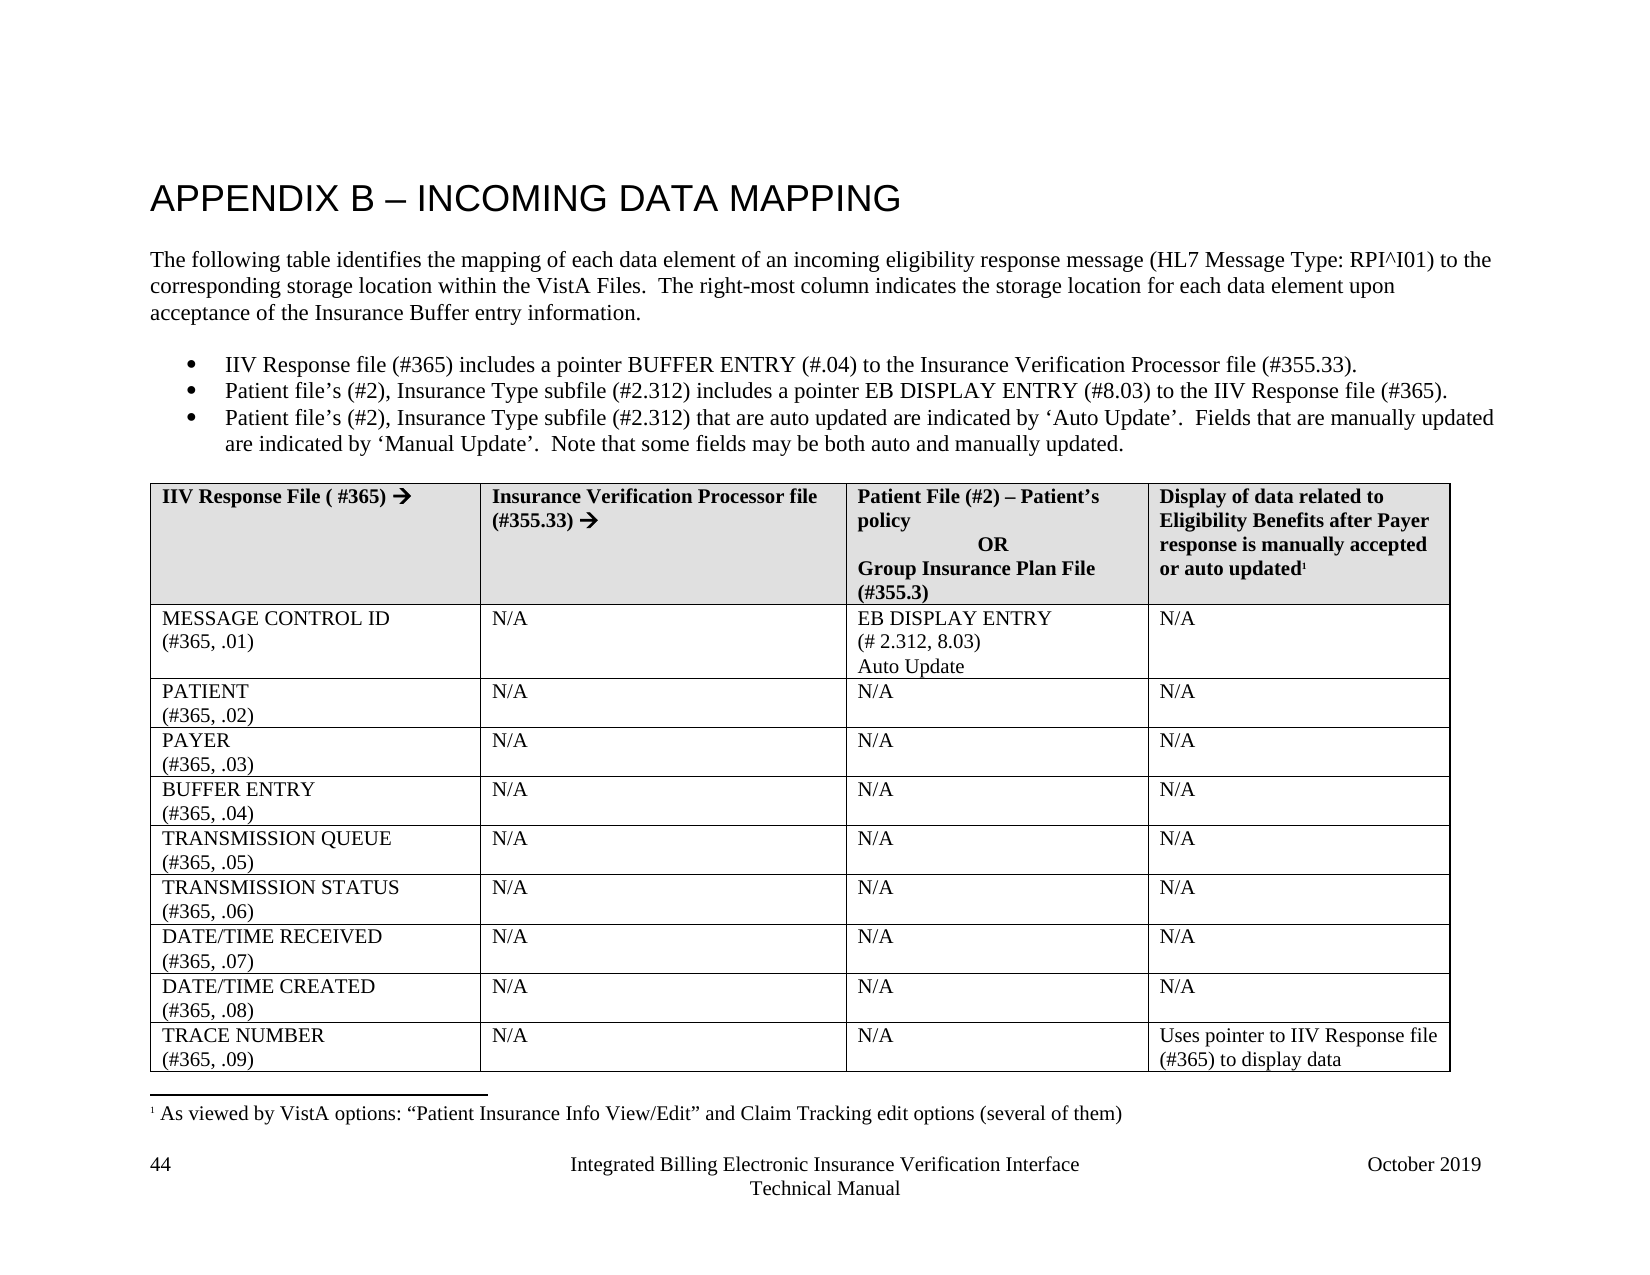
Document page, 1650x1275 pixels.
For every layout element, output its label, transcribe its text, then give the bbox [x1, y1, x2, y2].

table_cell N/A [1149, 679, 1449, 727]
table_cell N/A [1149, 826, 1449, 874]
table_cell N/A [1149, 728, 1449, 776]
table_cell N/A [1149, 974, 1449, 1022]
table_header Insurance Verification Processor file (#355.33) [481, 484, 846, 604]
table_cell N/A [847, 925, 1148, 973]
table_cell N/A [481, 925, 846, 973]
table_cell BUFFER ENTRY (#365, .04) [151, 777, 480, 825]
table_cell N/A [847, 679, 1148, 727]
table_cell EB DISPLAY ENTRY (# 2.312, 8.03) Auto Update [847, 605, 1148, 678]
list Patient file’s (#2), Insurance Type subfile (#2.312) includes a pointer EB DISPLAY ENTRY (#8.03) to the IIV Response file (#365). [187, 378, 1500, 404]
subtitle APPENDIX B – Incoming Data Mapping [150, 176, 1500, 219]
table_cell Uses pointer to IIV Response file (#365) to display data [1149, 1023, 1449, 1071]
list IIV Response file (#365) includes a pointer BUFFER ENTRY (#.04) to the Insurance Verification Processor file (#355.33). [187, 351, 1500, 378]
table_cell DATE/TIME RECEIVED (#365, .07) [151, 925, 480, 973]
table_cell TRANSMISSION STATUS (#365, .06) [151, 875, 480, 923]
table_cell N/A [1149, 605, 1449, 678]
table_cell MESSAGE CONTROL ID (#365, .01) [151, 605, 480, 678]
table_cell N/A [847, 826, 1148, 874]
table_cell N/A [847, 875, 1148, 923]
table_cell N/A [847, 974, 1148, 1022]
table_cell TRACE NUMBER (#365, .09) [151, 1023, 480, 1071]
list Patient file’s (#2), Insurance Type subfile (#2.312) that are auto updated are indicated by ‘Auto Update’. Fields that are manually updated are indicated by ‘Manual Update’. Note that some fields may be both auto and manually updated. [187, 404, 1500, 457]
table_cell N/A [1149, 875, 1449, 923]
table_cell N/A [1149, 777, 1449, 825]
table_cell N/A [481, 875, 846, 923]
table_header Display of data related to Eligibility Benefits after Payer response is manually accepted or auto updated [1149, 484, 1449, 604]
table_cell N/A [481, 974, 846, 1022]
table_cell N/A [481, 679, 846, 727]
table_cell N/A [481, 1023, 846, 1071]
table_cell TRANSMISSION QUEUE (#365, .05) [151, 826, 480, 874]
table_cell N/A [481, 605, 846, 678]
table_cell N/A [847, 777, 1148, 825]
table_cell N/A [481, 777, 846, 825]
table_cell N/A [481, 728, 846, 776]
table_cell N/A [847, 728, 1148, 776]
table_cell N/A [1149, 925, 1449, 973]
table_cell PAYER (#365, .03) [151, 728, 480, 776]
table_header Patient File (#2) – Patient’s policy OR Group Insurance Plan File (#355.3) [847, 484, 1148, 604]
text The following table identifies the mapping of each data element of an incoming eligibility response message (HL7 Message Type: RPI^I01) to the corresponding storage location within the VistA Files. The right-most column indicates the storage location for each data element upon acceptance of the Insurance Buffer entry information. [150, 246, 1500, 325]
table_cell PATIENT (#365, .02) [151, 679, 480, 727]
table_cell N/A [481, 826, 846, 874]
table_cell N/A [847, 1023, 1148, 1071]
table_header IIV Response File ( #365) [151, 484, 480, 604]
table_cell DATE/TIME CREATED (#365, .08) [151, 974, 480, 1022]
